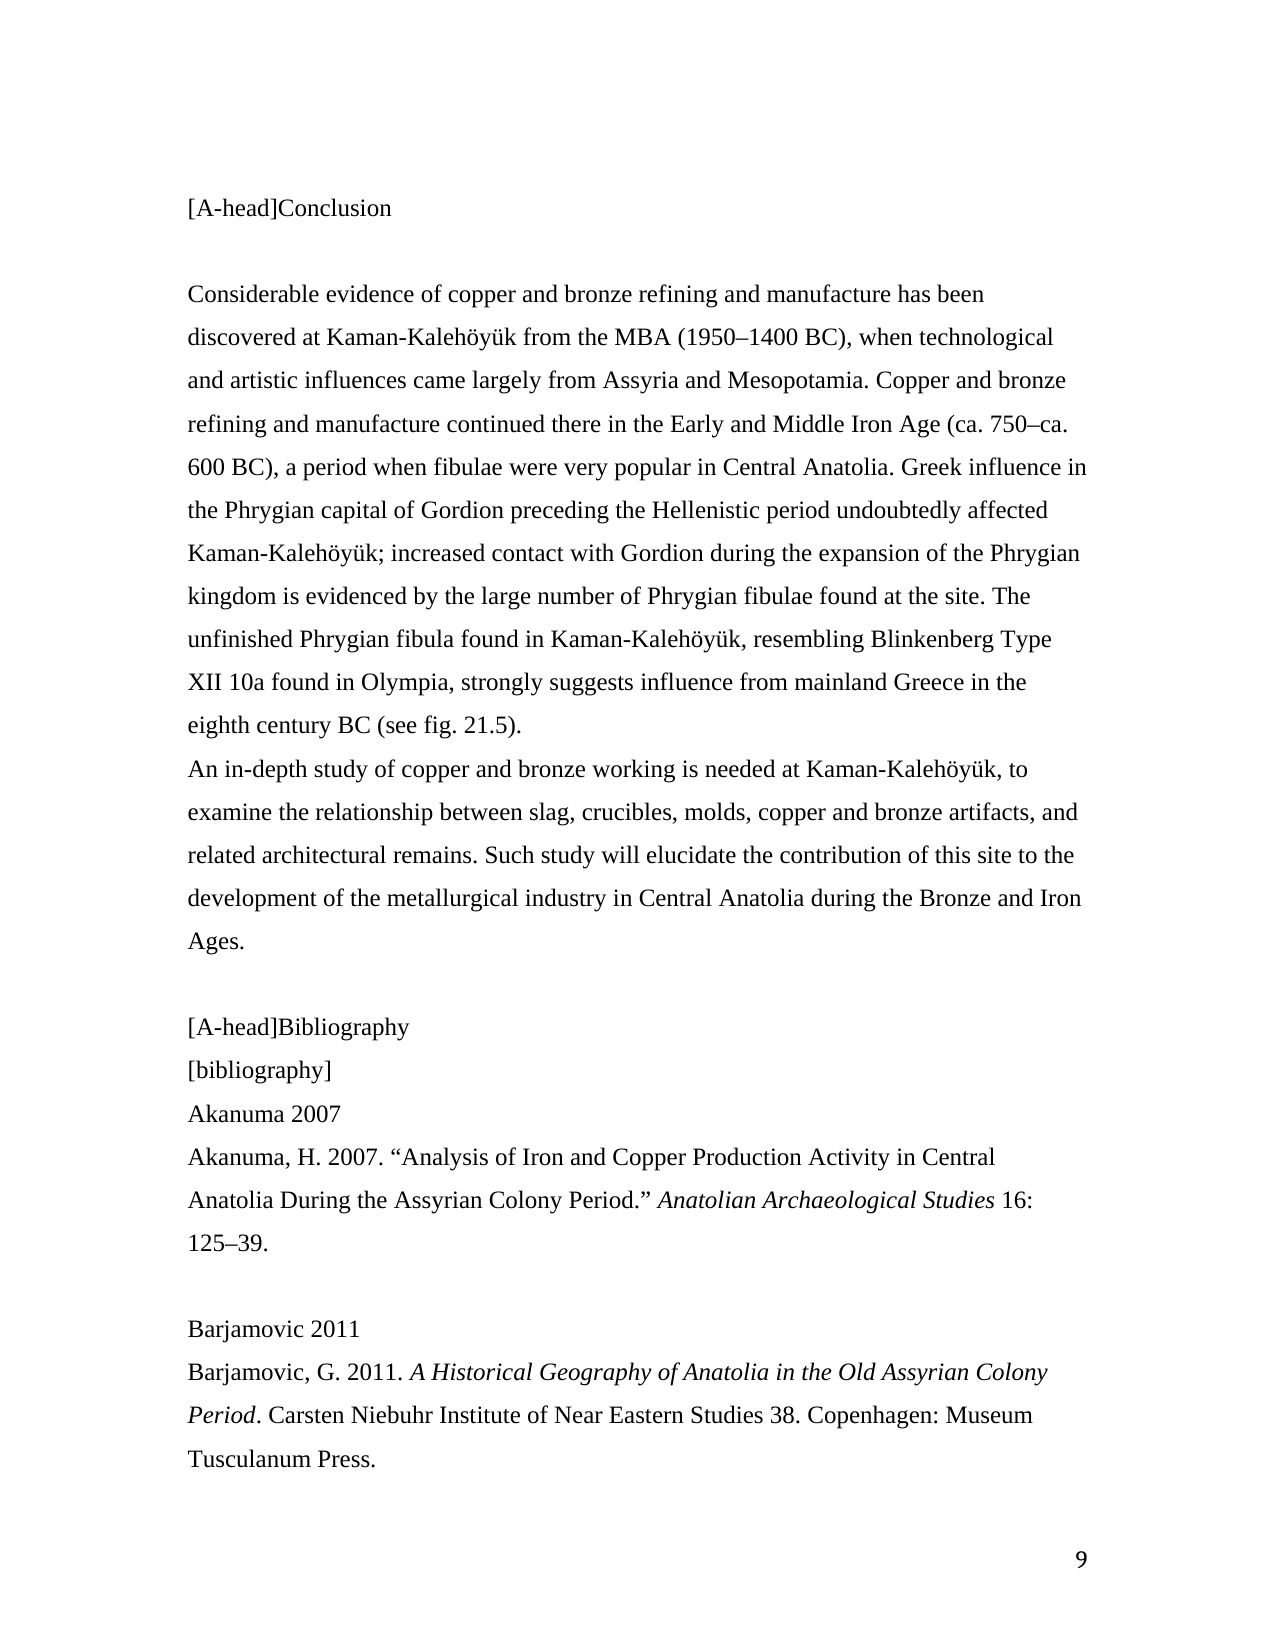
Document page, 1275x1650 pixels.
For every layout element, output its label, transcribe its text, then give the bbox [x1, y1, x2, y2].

text Barjamovic, G. 2011. A Historical Geography of Anatolia in the Old Assyrian Colony Period. Carsten Niebuhr Institute of Near Eastern Studies 38. Copenhagen: Museum Tusculanum Press. [187, 1357, 1087, 1472]
text An in-depth study of copper and bronze working is needed at Kaman-Kalehöyük, to examine the relationship between slag, crucibles, molds, copper and bronze artifacts, and related architectural remains. Such study will elucidate the contribution of this site to the development of the metallurgical industry in Central Anatolia during the Bronze and Iron Ages. [187, 754, 1087, 955]
text Akanuma, H. 2007. “Analysis of Iron and Copper Production Activity in Central Anatolia During the Assyrian Colony Period.” Anatolian Archaeological Studies 16: 125–39. [187, 1142, 1087, 1257]
text [bibliography] [187, 1056, 1087, 1084]
text Akanuma 2007 [187, 1099, 1087, 1127]
text Barjamovic 2011 [187, 1314, 1087, 1343]
text [A-head]Bibliography [187, 1012, 1087, 1041]
text Considerable evidence of copper and bronze refining and manufacture has been discovered at Kaman-Kalehöyük from the MBA (1950–1400 BC), when technological and artistic influences came largely from Assyria and Mesopotamia. Copper and bronze refining and manufacture continued there in the Early and Middle Iron Age (ca. 750–ca. 600 BC), a period when fibulae were very popular in Central Anatolia. Greek influence in the Phrygian capital of Gordion preceding the Hellenistic period undoubtedly affected Kaman-Kalehöyük; increased contact with Gordion during the expansion of the Phrygian kingdom is evidenced by the large number of Phrygian fibulae found at the site. The unfinished Phrygian fibula found in Kaman-Kalehöyük, resembling Blinkenberg Type XII 10a found in Olympia, strongly suggests influence from mainland Greece in the eighth century BC (see fig. 21.5). [187, 279, 1087, 739]
text [A-head]Conclusion [187, 150, 1087, 222]
